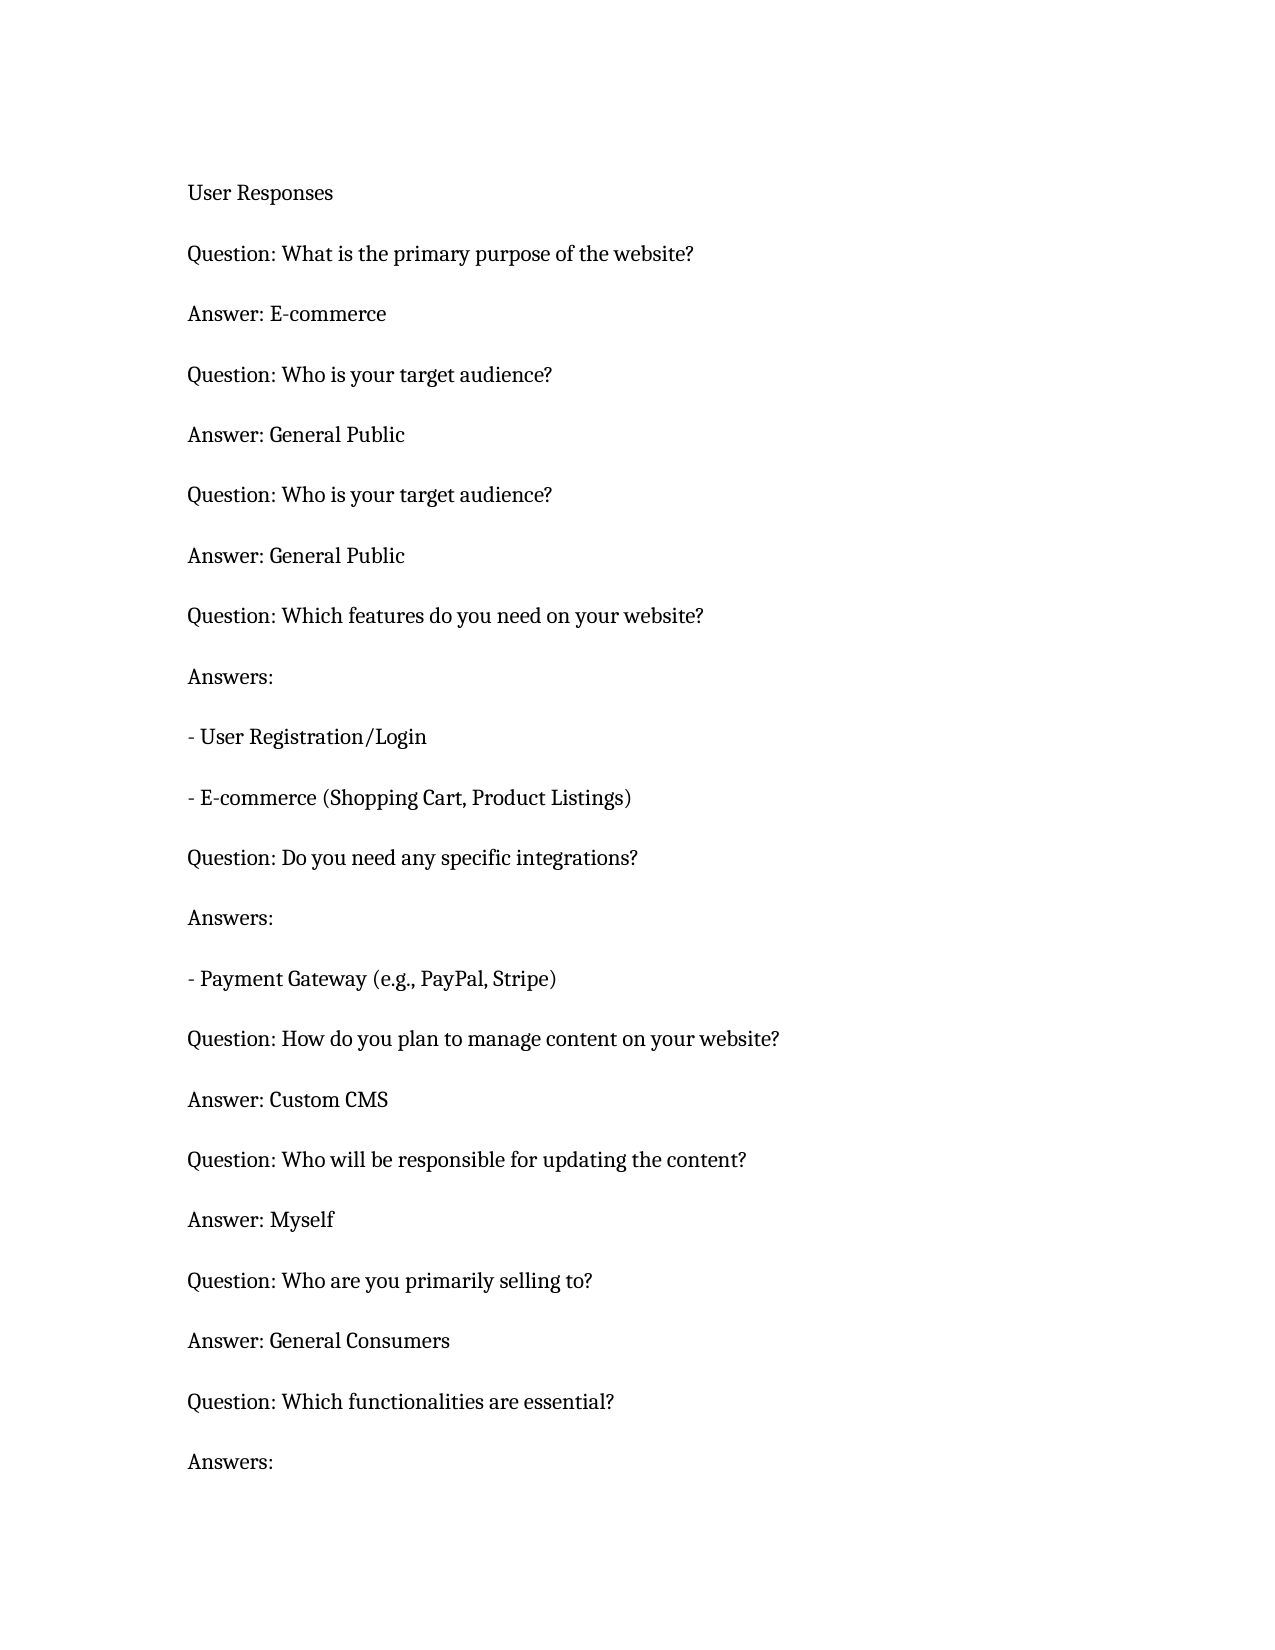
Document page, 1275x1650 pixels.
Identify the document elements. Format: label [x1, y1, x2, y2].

text [187, 150, 1087, 1475]
